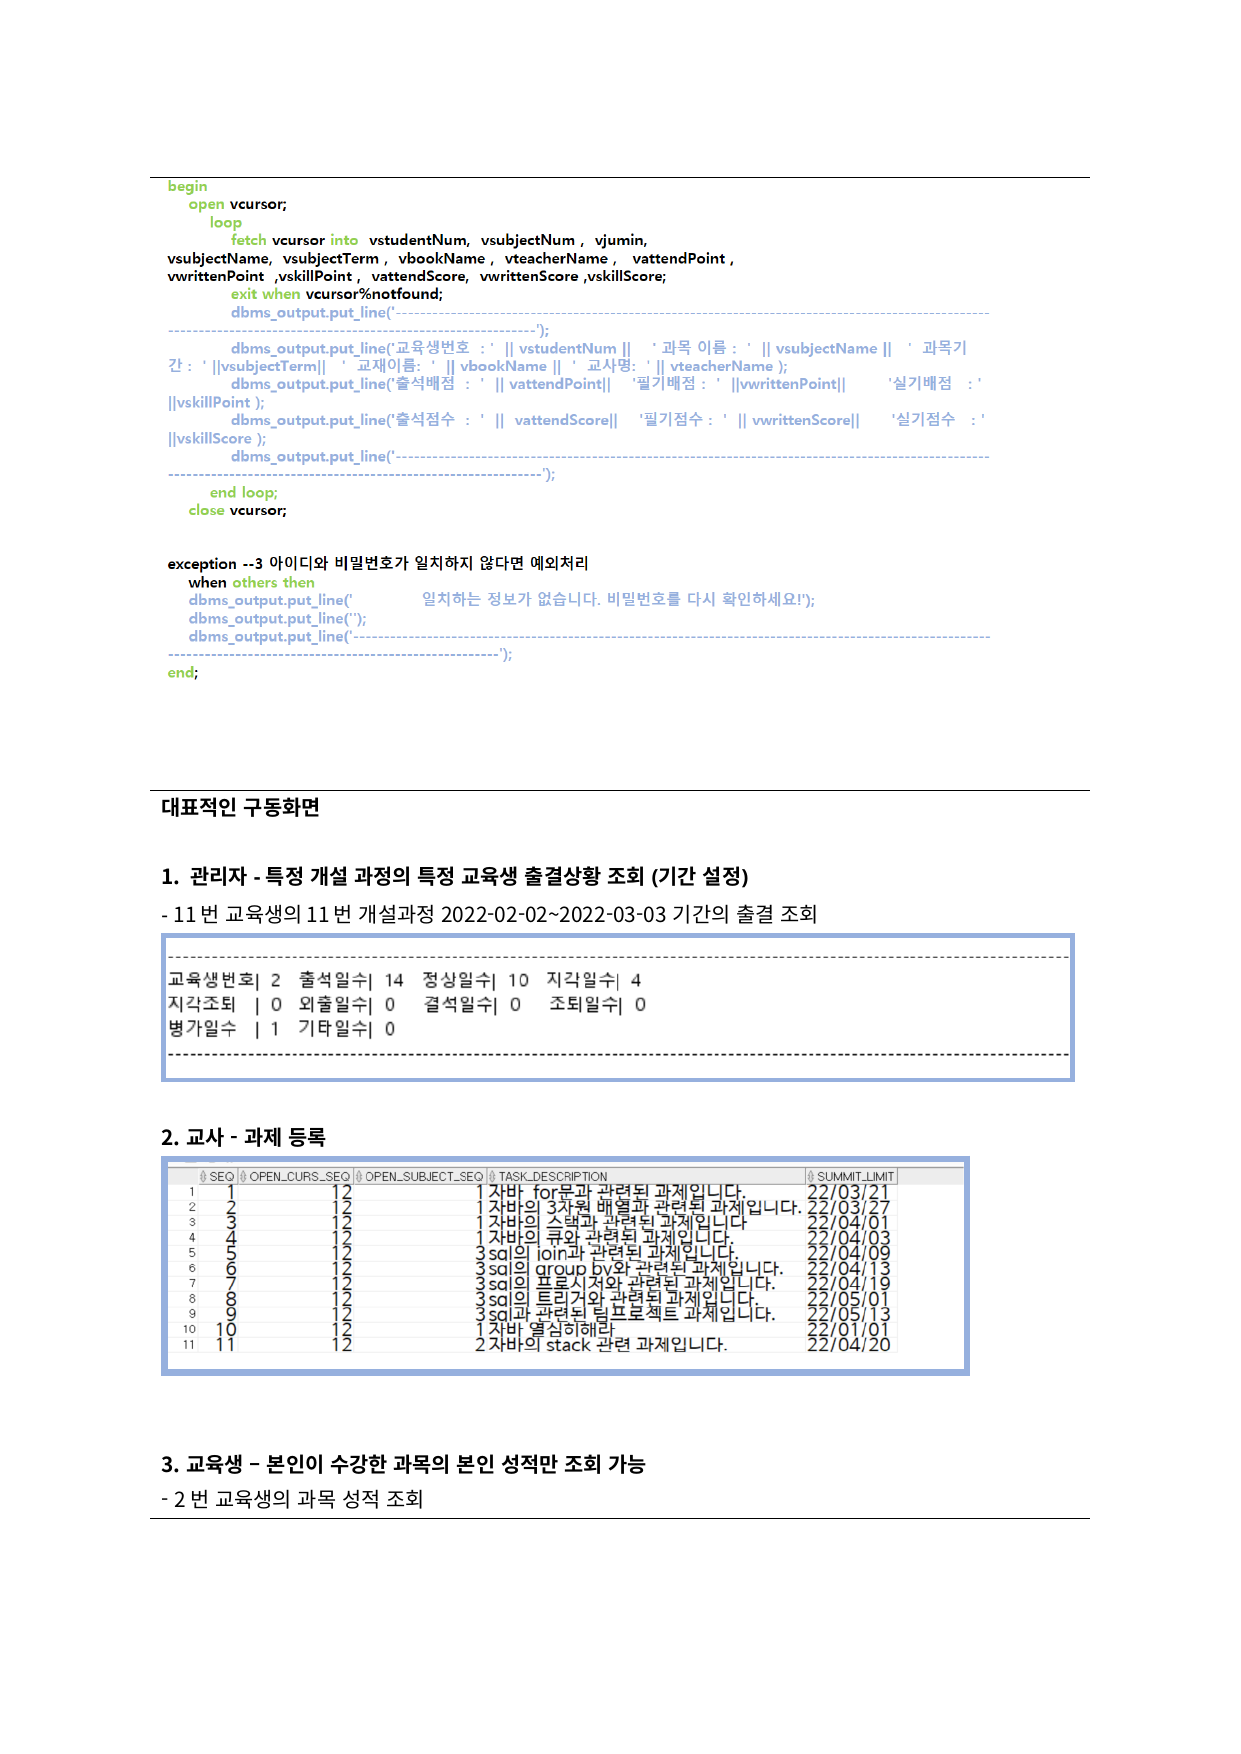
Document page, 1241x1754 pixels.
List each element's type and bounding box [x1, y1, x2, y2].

picture [168, 1162, 964, 1369]
picture [161, 178, 993, 684]
table_cell [150, 791, 1090, 1517]
table_cell [150, 178, 1090, 790]
picture [166, 938, 1070, 1078]
